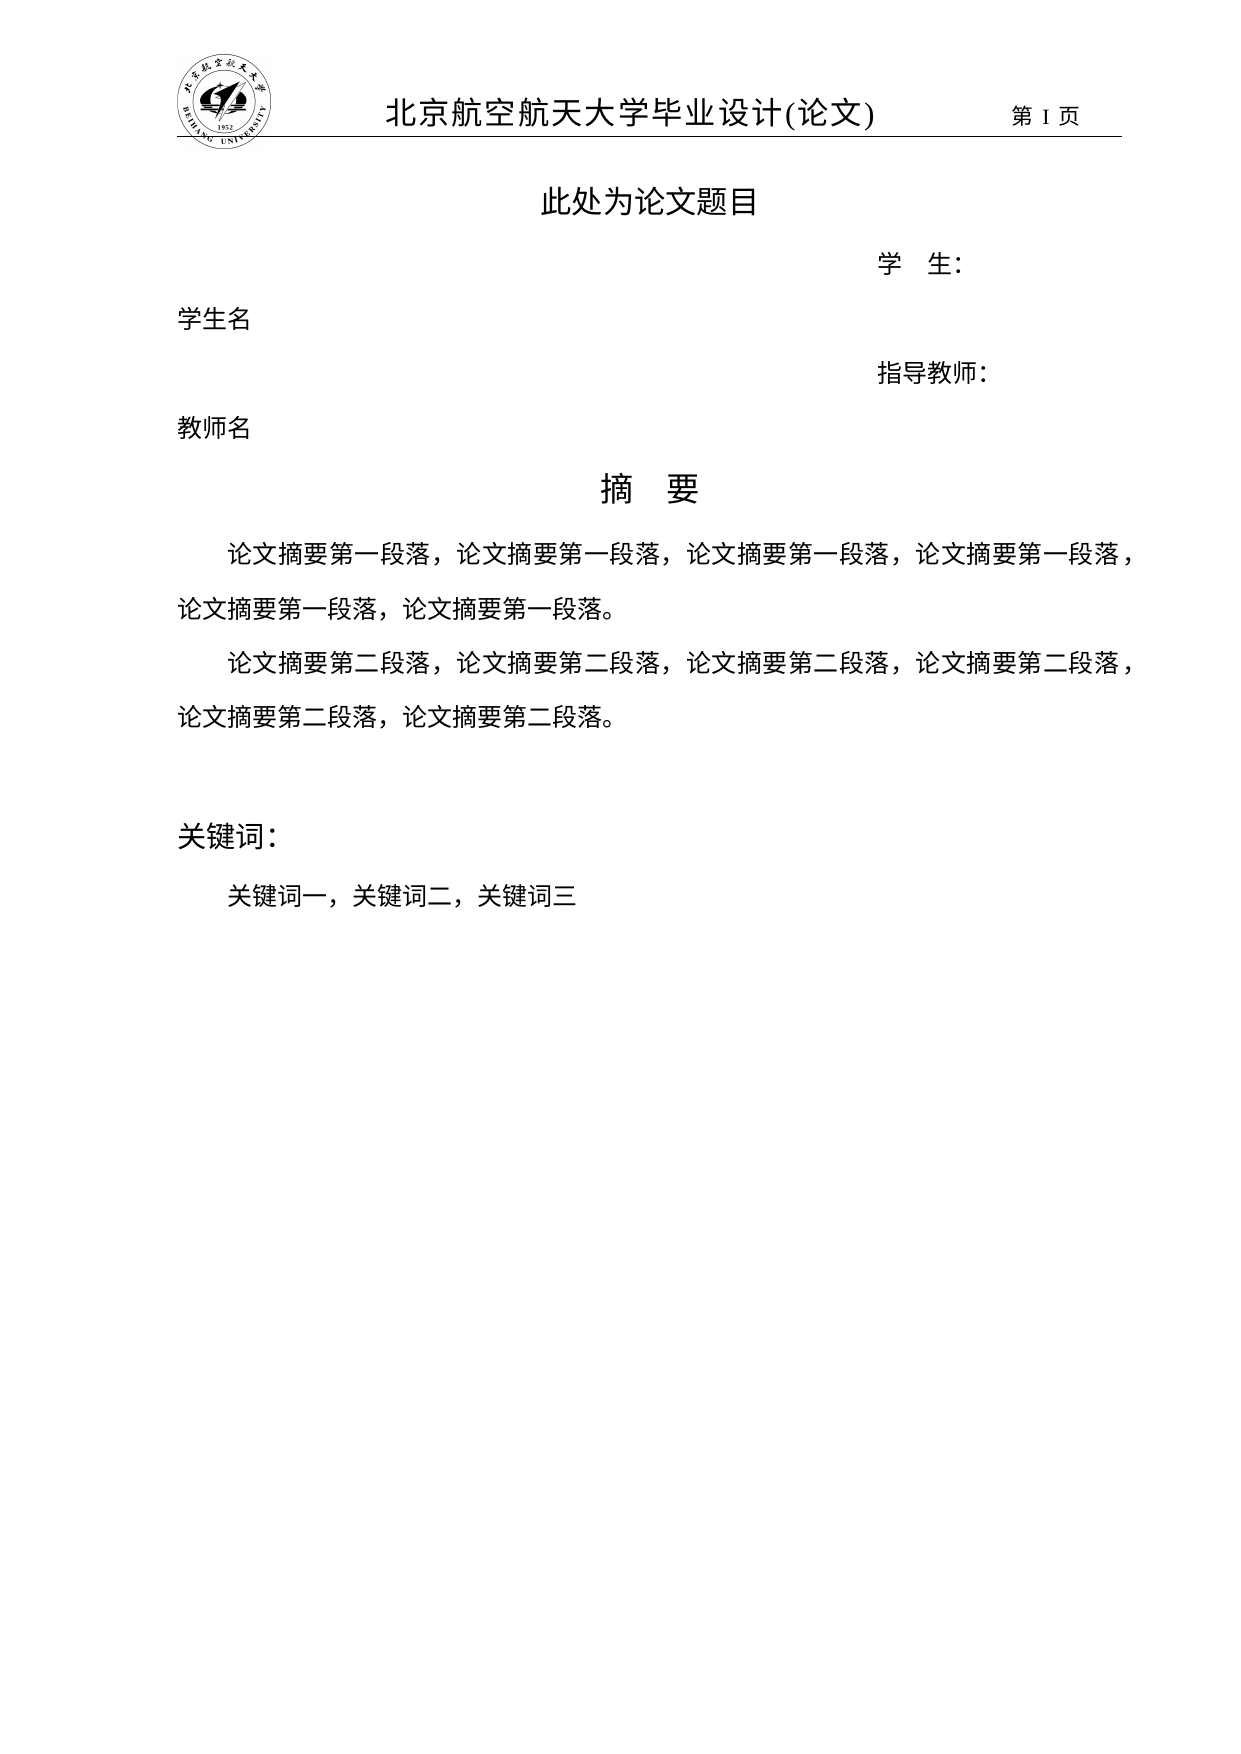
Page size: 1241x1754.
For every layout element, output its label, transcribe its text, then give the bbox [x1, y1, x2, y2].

text 论文摘要第二段落，论文摘要第二段落，论文摘要第二段落，论文摘要第二段落，论文摘要第二段落，论文摘要第二段落。 [177, 643, 1122, 734]
text 摘要 [177, 462, 1122, 511]
text 指导教师： [177, 354, 1122, 390]
picture [177, 54, 271, 136]
text 关键词： [177, 752, 1122, 855]
text 学生： [177, 245, 1122, 281]
text 学生名 [177, 299, 1122, 336]
text 教师名 [177, 408, 1122, 444]
text 关键词一，关键词二，关键词三 [177, 877, 1122, 913]
text 论文摘要第一段落，论文摘要第一段落，论文摘要第一段落，论文摘要第一段落，论文摘要第一段落，论文摘要第一段落。 [177, 535, 1122, 625]
text 此处为论文题目 [177, 177, 1122, 222]
picture [177, 137, 271, 149]
